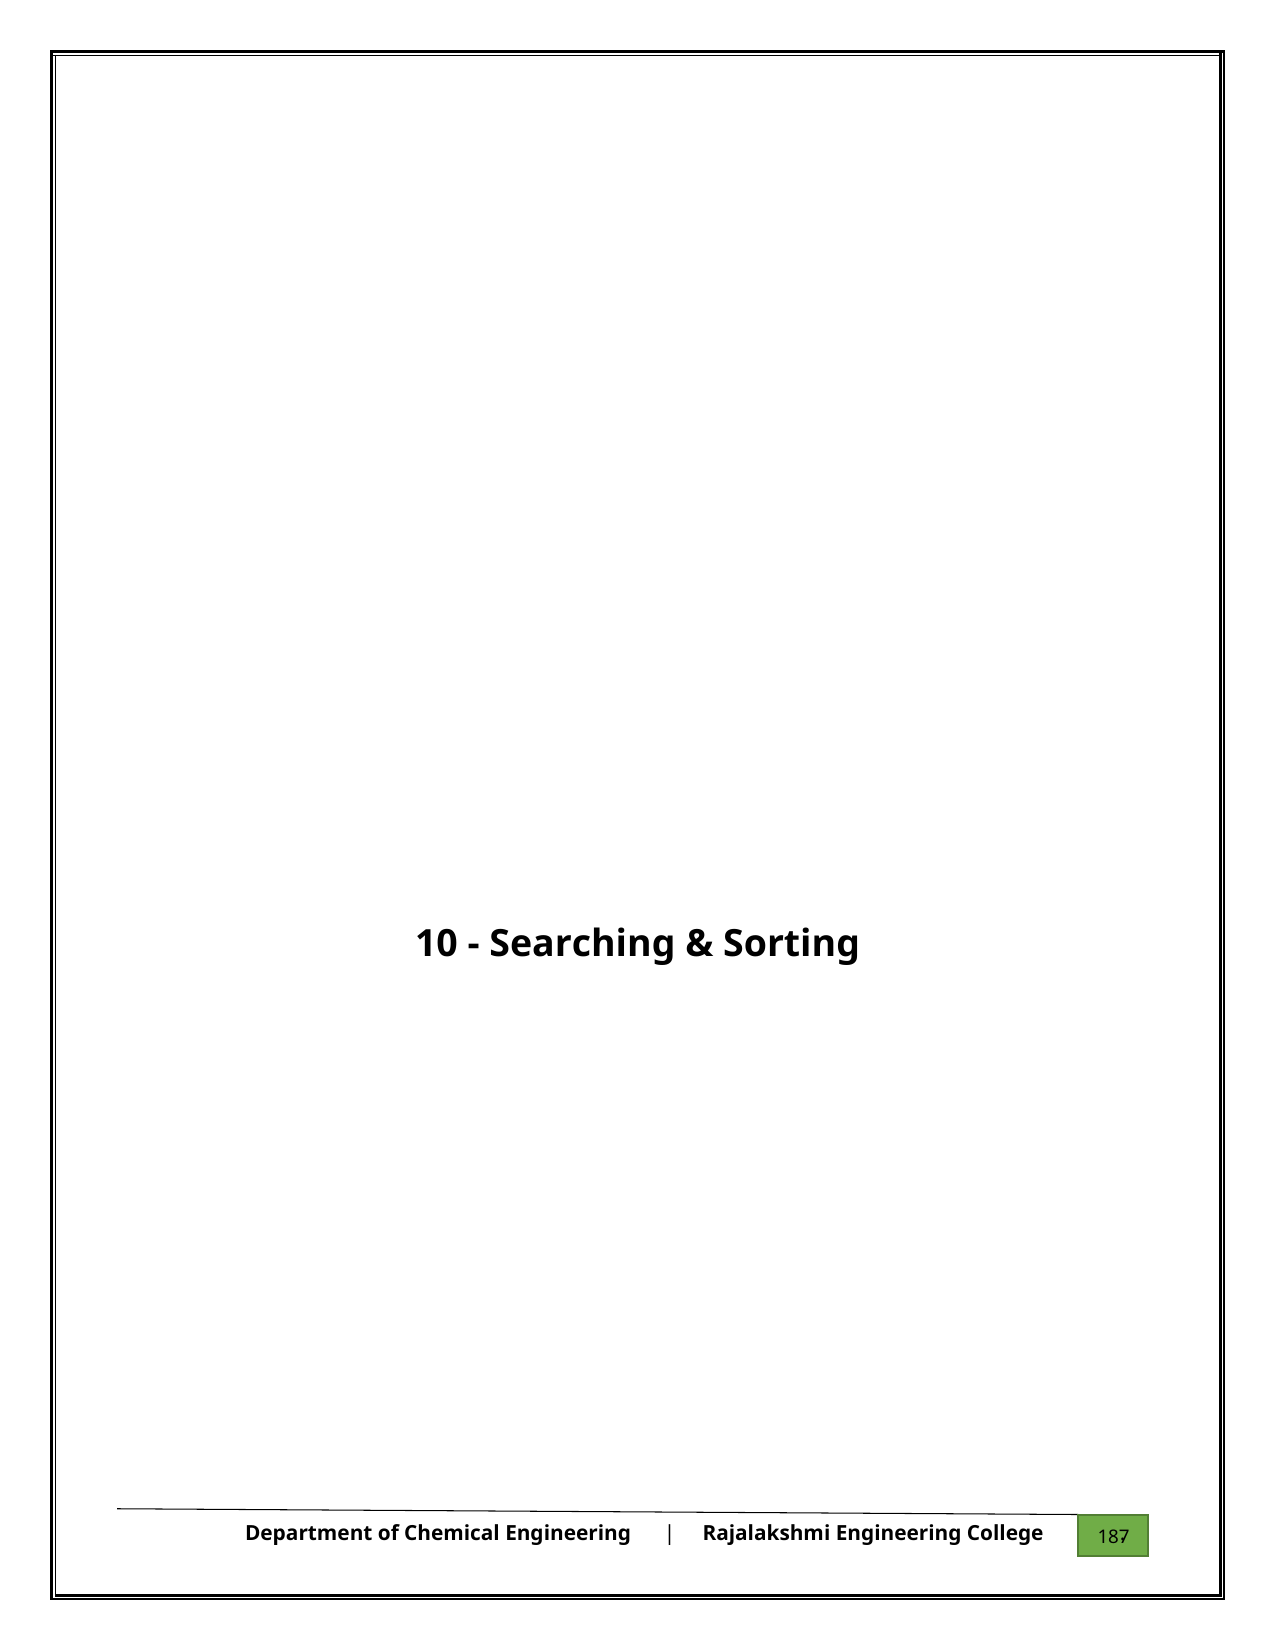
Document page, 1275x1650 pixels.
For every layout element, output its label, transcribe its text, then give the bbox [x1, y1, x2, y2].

text 10 - Searching & Sorting [150, 917, 1125, 968]
